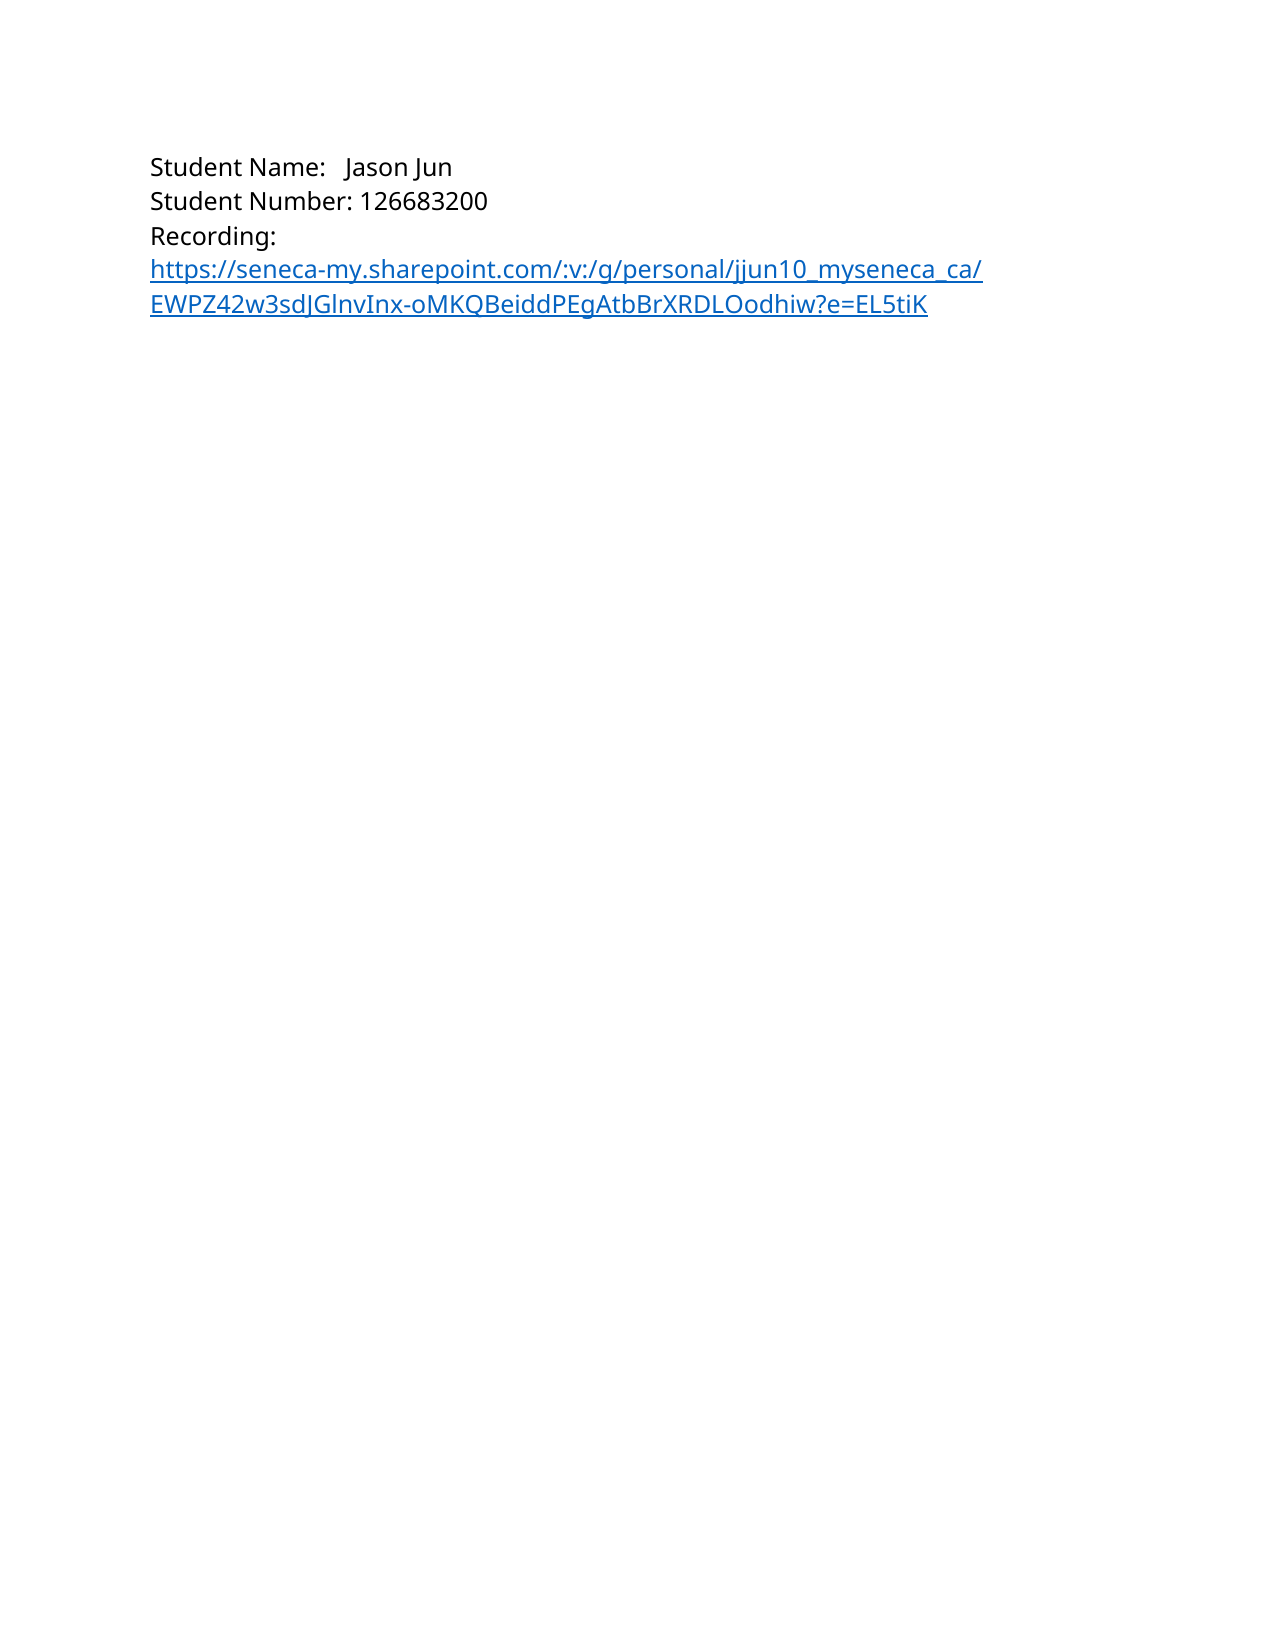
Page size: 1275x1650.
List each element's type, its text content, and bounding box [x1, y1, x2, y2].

text Recording: https://seneca-my.sharepoint.com/:v:/g/personal/jjun10_myseneca_ca/EWPZ42w3sdJGlnvInx-oMKQBeiddPEgAtbBrXRDLOodhiw?e=EL5tiK [150, 218, 1125, 320]
text Student Number: 126683200 [150, 184, 1125, 218]
text Student Name: Jason Jun [150, 150, 1125, 184]
